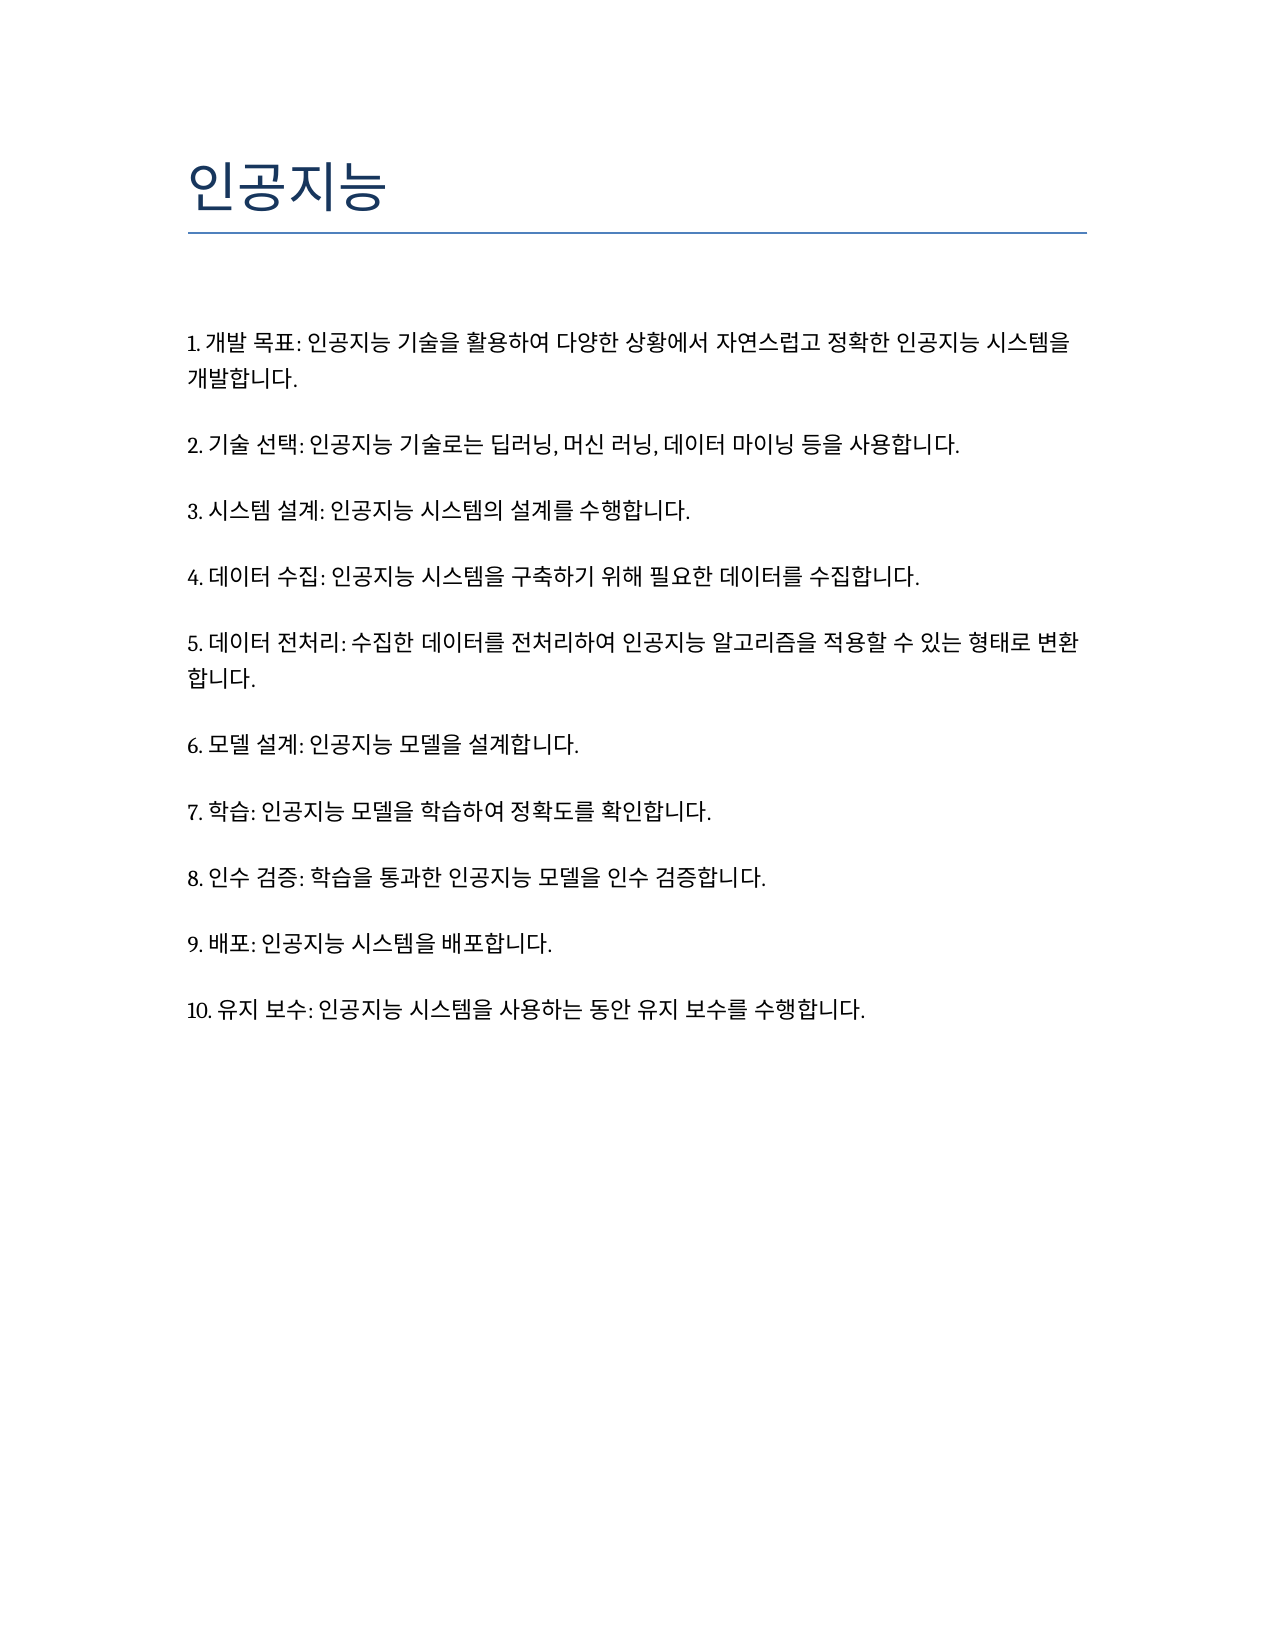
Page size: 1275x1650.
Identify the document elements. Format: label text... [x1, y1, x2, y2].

title 인공지능 [187, 150, 1087, 234]
text 1. 개발 목표: 인공지능 기술을 활용하여 다양한 상황에서 자연스럽고 정확한 인공지능 시스템을 개발합니다. 2. 기술 선택: 인공지능 기술로는 딥러닝, 머신 러닝, 데이터 마이닝 등을 사용합니다. 3. 시스템 설계: 인공지능 시스템의 설계를 수행합니다. 4. 데이터 수집: 인공지능 시스템을 구축하기 위해 필요한 데이터를 수집합니다. 5. 데이터 전처리: 수집한 데이터를 전처리하여 인공지능 알고리즘을 적용할 수 있는 형태로 변환합니다. 6. 모델 설계: 인공지능 모델을 설계합니다. 7. 학습: 인공지능 모델을 학습하여 정확도를 확인합니다. 8. 인수 검증: 학습을 통과한 인공지능 모델을 인수 검증합니다. 9. 배포: 인공지능 시스템을 배포합니다. 10. 유지 보수: 인공지능 시스템을 사용하는 동안 유지 보수를 수행합니다. [187, 265, 1087, 1025]
